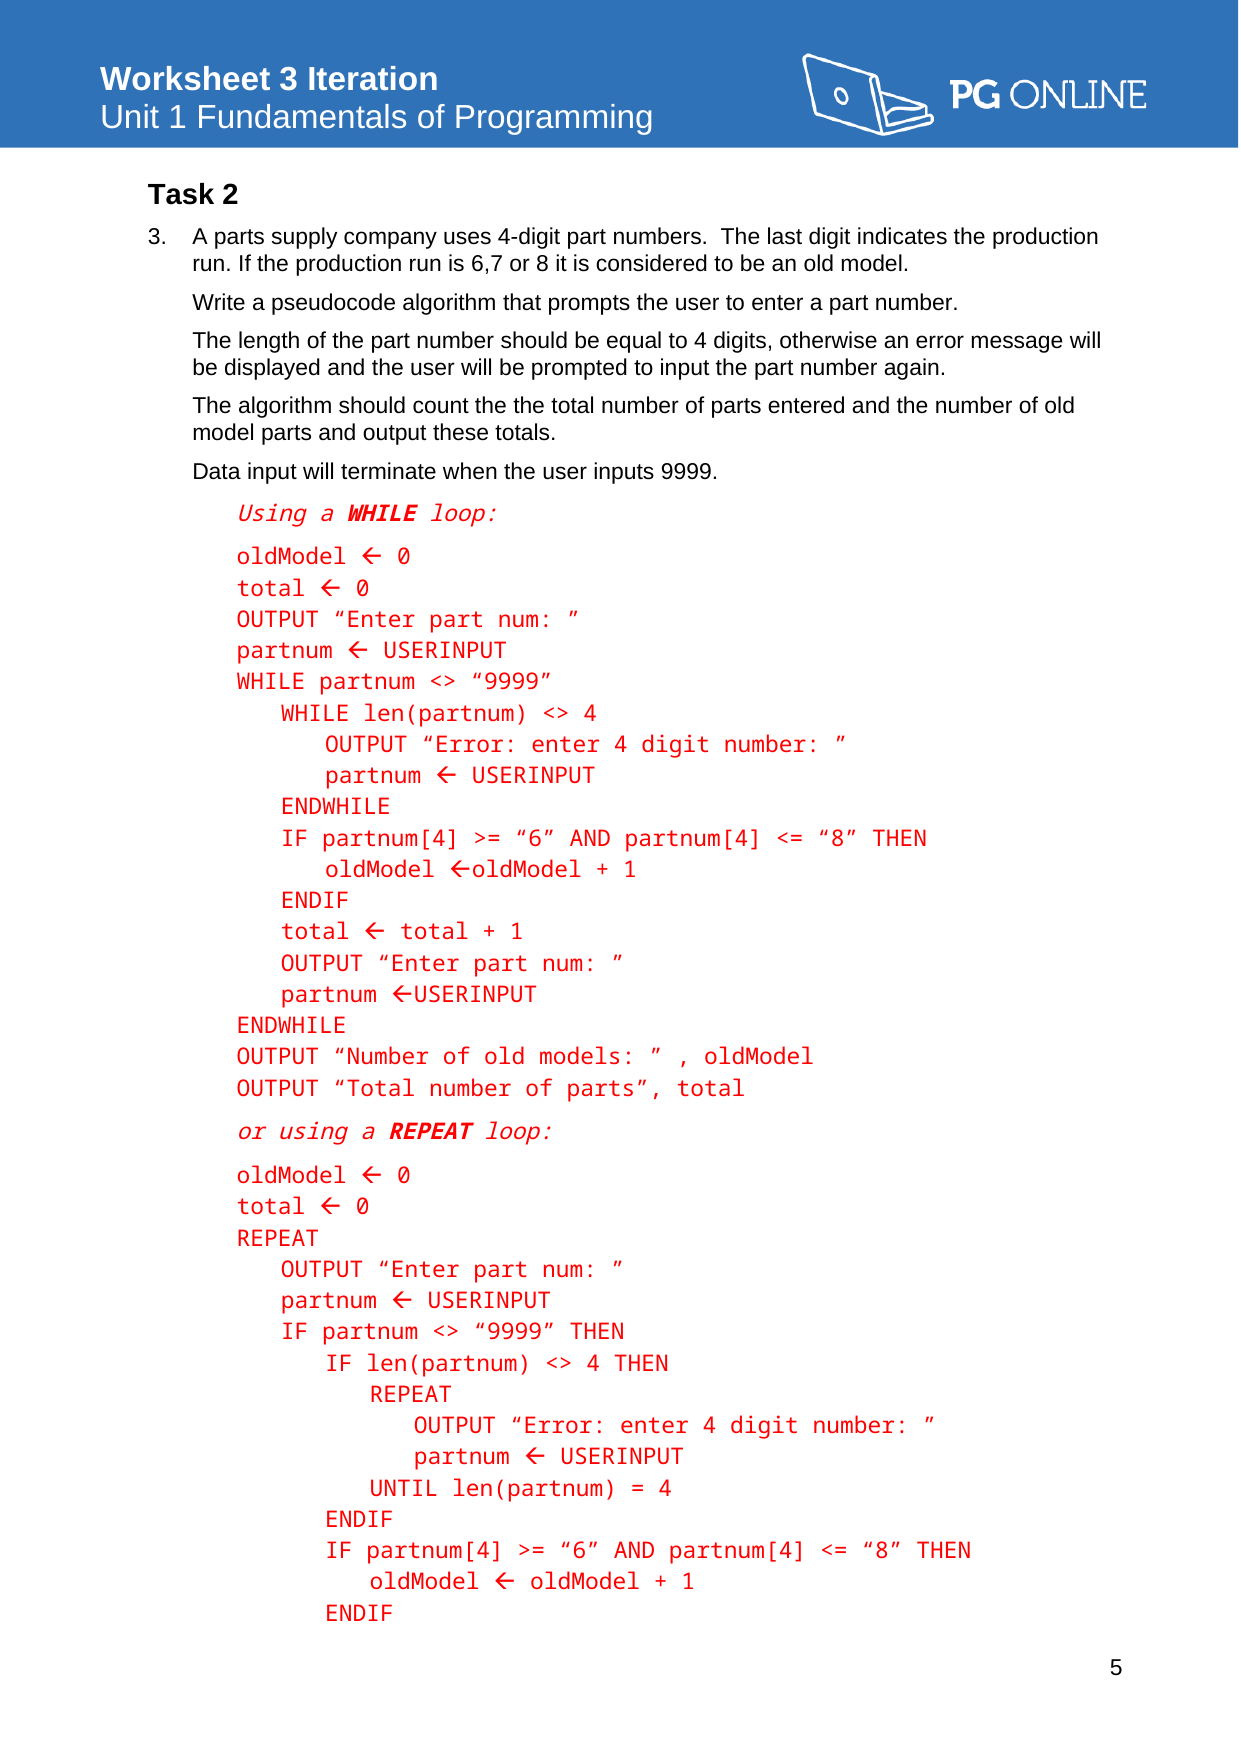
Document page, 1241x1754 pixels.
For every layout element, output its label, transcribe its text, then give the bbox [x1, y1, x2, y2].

text partnum USERINPUT [236, 1440, 1122, 1472]
text ENDIF [236, 1503, 1122, 1534]
text OUTPUT “Enter part num: ” [236, 1253, 1122, 1284]
text OUTPUT “Total number of parts”, total [236, 1072, 1122, 1103]
text WHILE partnum <> “9999” [236, 665, 1122, 697]
text OUTPUT “Enter part num: ” [236, 603, 1122, 634]
text IF len(partnum) <> 4 THEN [236, 1347, 1122, 1378]
text 3. A parts supply company uses 4-digit part numbers. The last digit indicates the production run. If the production run is 6,7 or 8 it is considered to be an old model. [148, 223, 1122, 276]
text UNTIL len(partnum) = 4 [236, 1472, 1122, 1503]
text IF partnum[4] >= “6” AND partnum[4] <= “8” THEN [236, 1534, 1122, 1565]
text REPEAT [236, 1222, 1122, 1253]
text OUTPUT “Enter part num: ” [236, 947, 1122, 978]
text WHILE len(partnum) <> 4 [236, 697, 1122, 728]
text The length of the part number should be equal to 4 digits, otherwise an error message will be displayed and the user will be prompted to input the part number again. [148, 327, 1122, 380]
text OUTPUT “Error: enter 4 digit number: ” [236, 728, 1122, 759]
text oldModel 0 [236, 540, 1122, 572]
text REPEAT [236, 1378, 1122, 1409]
text partnum USERINPUT [236, 1284, 1122, 1315]
text Data input will terminate when the user inputs 9999. [148, 458, 1122, 484]
text IF partnum <> “9999” THEN [236, 1315, 1122, 1347]
text or using a REPEAT loop: [236, 1115, 1122, 1147]
text Write a pseudocode algorithm that prompts the user to enter a part number. [148, 288, 1122, 315]
text oldModel oldModel + 1 [236, 1565, 1122, 1597]
text ENDWHILE [236, 790, 1122, 822]
text OUTPUT “Number of old models: ” , oldModel [236, 1040, 1122, 1072]
text Task 2 [148, 177, 1122, 211]
text OUTPUT “Error: enter 4 digit number: ” [236, 1409, 1122, 1440]
text partnum USERINPUT [236, 978, 1122, 1009]
text partnum USERINPUT [236, 759, 1122, 790]
picture [802, 53, 1147, 136]
text total 0 [236, 572, 1122, 603]
text IF partnum[4] >= “6” AND partnum[4] <= “8” THEN [236, 822, 1122, 853]
text The algorithm should count the the total number of parts entered and the number of old model parts and output these totals. [148, 392, 1122, 445]
text ENDIF [236, 884, 1122, 915]
text partnum USERINPUT [236, 634, 1122, 665]
text ENDIF [236, 1597, 1122, 1628]
text oldModel 0 [236, 1159, 1122, 1190]
text total total + 1 [236, 915, 1122, 947]
text ENDWHILE [236, 1009, 1122, 1040]
text total 0 [236, 1190, 1122, 1222]
text Using a WHILE loop: [236, 497, 1122, 528]
text oldModel oldModel + 1 [236, 853, 1122, 884]
